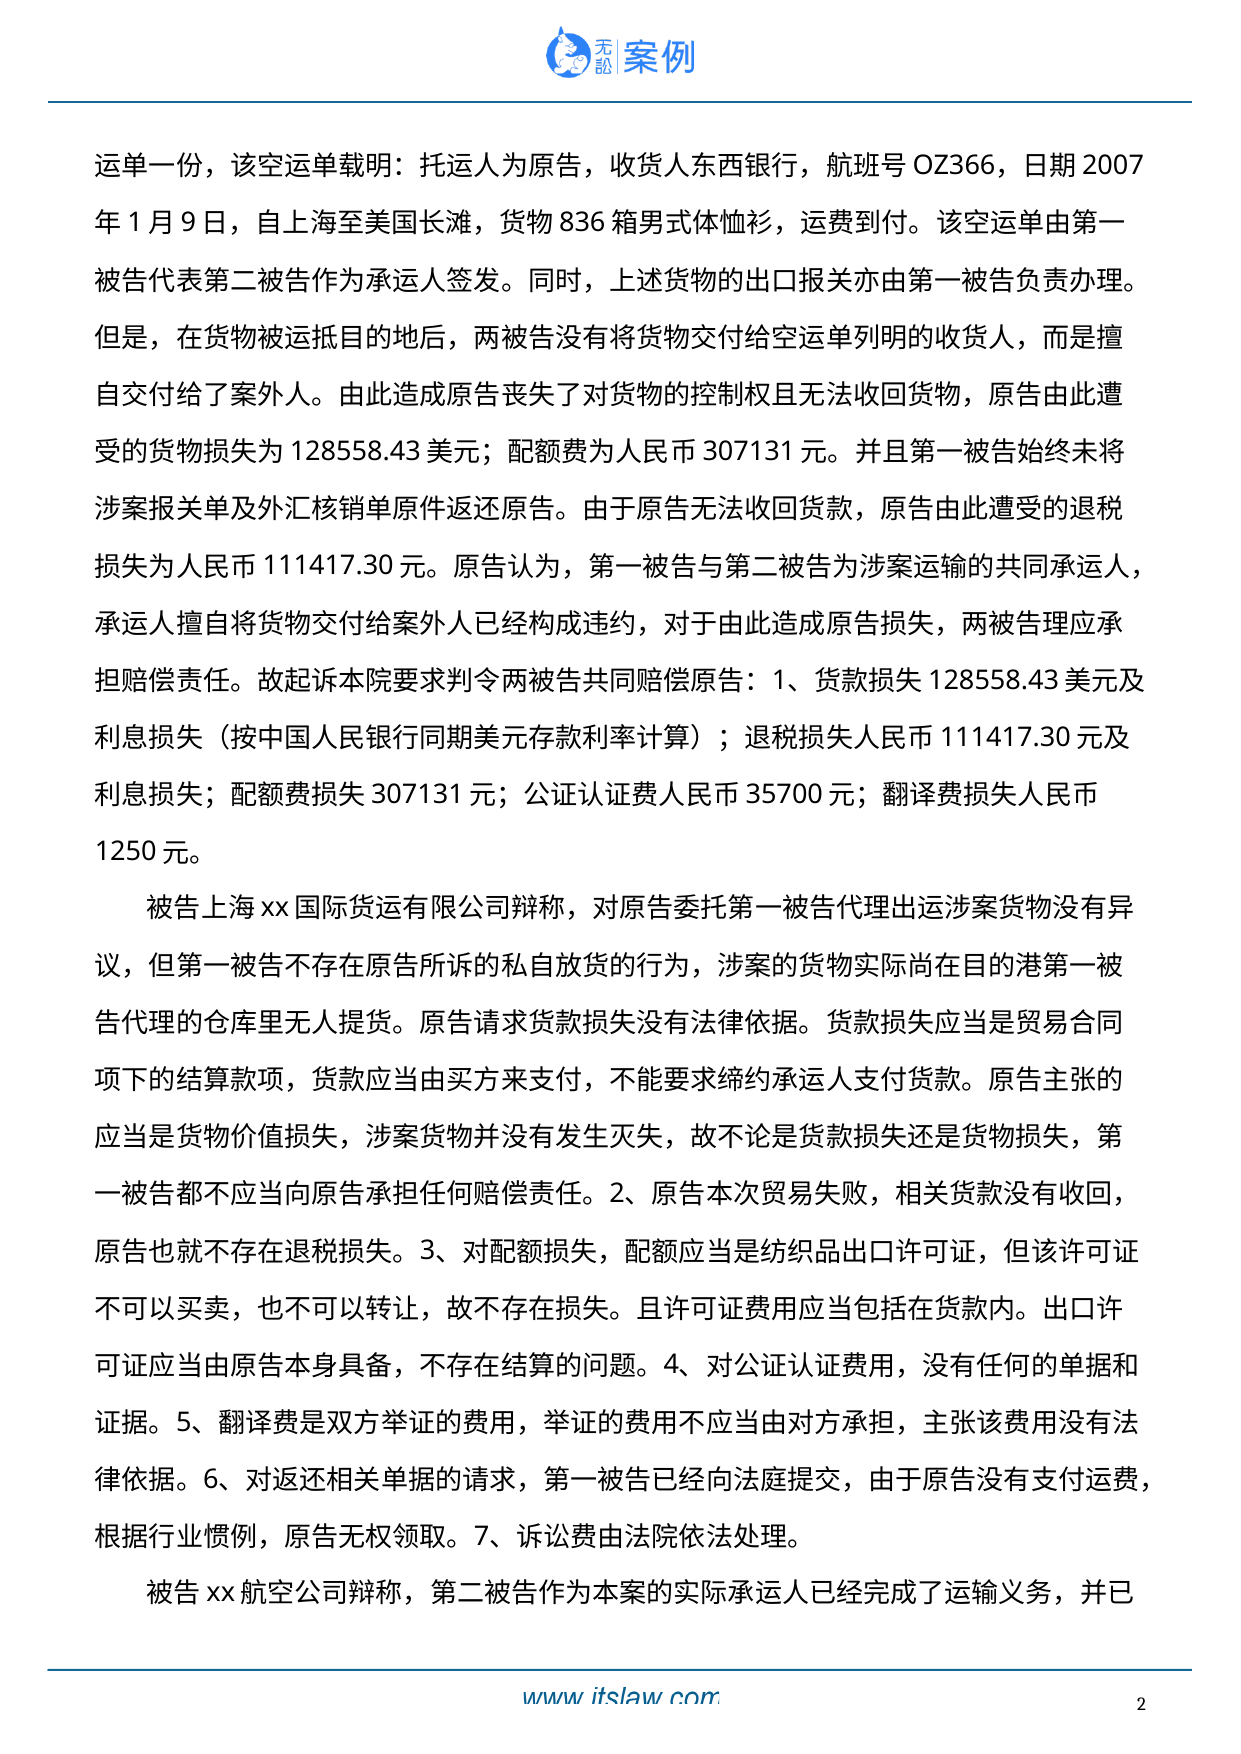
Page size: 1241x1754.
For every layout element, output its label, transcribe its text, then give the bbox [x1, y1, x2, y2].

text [94, 85, 1146, 872]
picture [546, 26, 694, 78]
picture [523, 1687, 720, 1704]
text 被告上海xx国际货运有限公司辩称，对原告委托第一被告代理出运涉案货物没有异议，但第一被告不存在原告所诉的私自放货的行为，涉案的货物实际尚在目的港第一被告代理的仓库里无人提货。原告请求货款损失没有法律依据。货款损失应当是贸易合同项下的结算款项，货款应当由买方来支付，不能要求缔约承运人支付货款。原告主张的应当是货物价值损失，涉案货物并没有发生灭失，故不论是货款损失还是货物损失，第一被告都不应当向原告承担任何赔偿责任。2、原告本次贸易失败，相关货款没有收回，原告也就不存在退税损失。3、对配额损失，配额应当是纺织品出口许可证，但该许可证不可以买卖，也不可以转让，故不存在损失。且许可证费用应当包括在货款内。出口许可证应当由原告本身具备，不存在结算的问题。4、对公证认证费用，没有任何的单据和证据。5、翻译费是双方举证的费用，举证的费用不应当由对方承担，主张该费用没有法律依据。6、对返还相关单据的请求，第一被告已经向法庭提交，由于原告没有支付运费，根据行业惯例，原告无权领取。7、诉讼费由法院依法处理。 [94, 884, 1146, 1557]
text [94, 1569, 1146, 1613]
